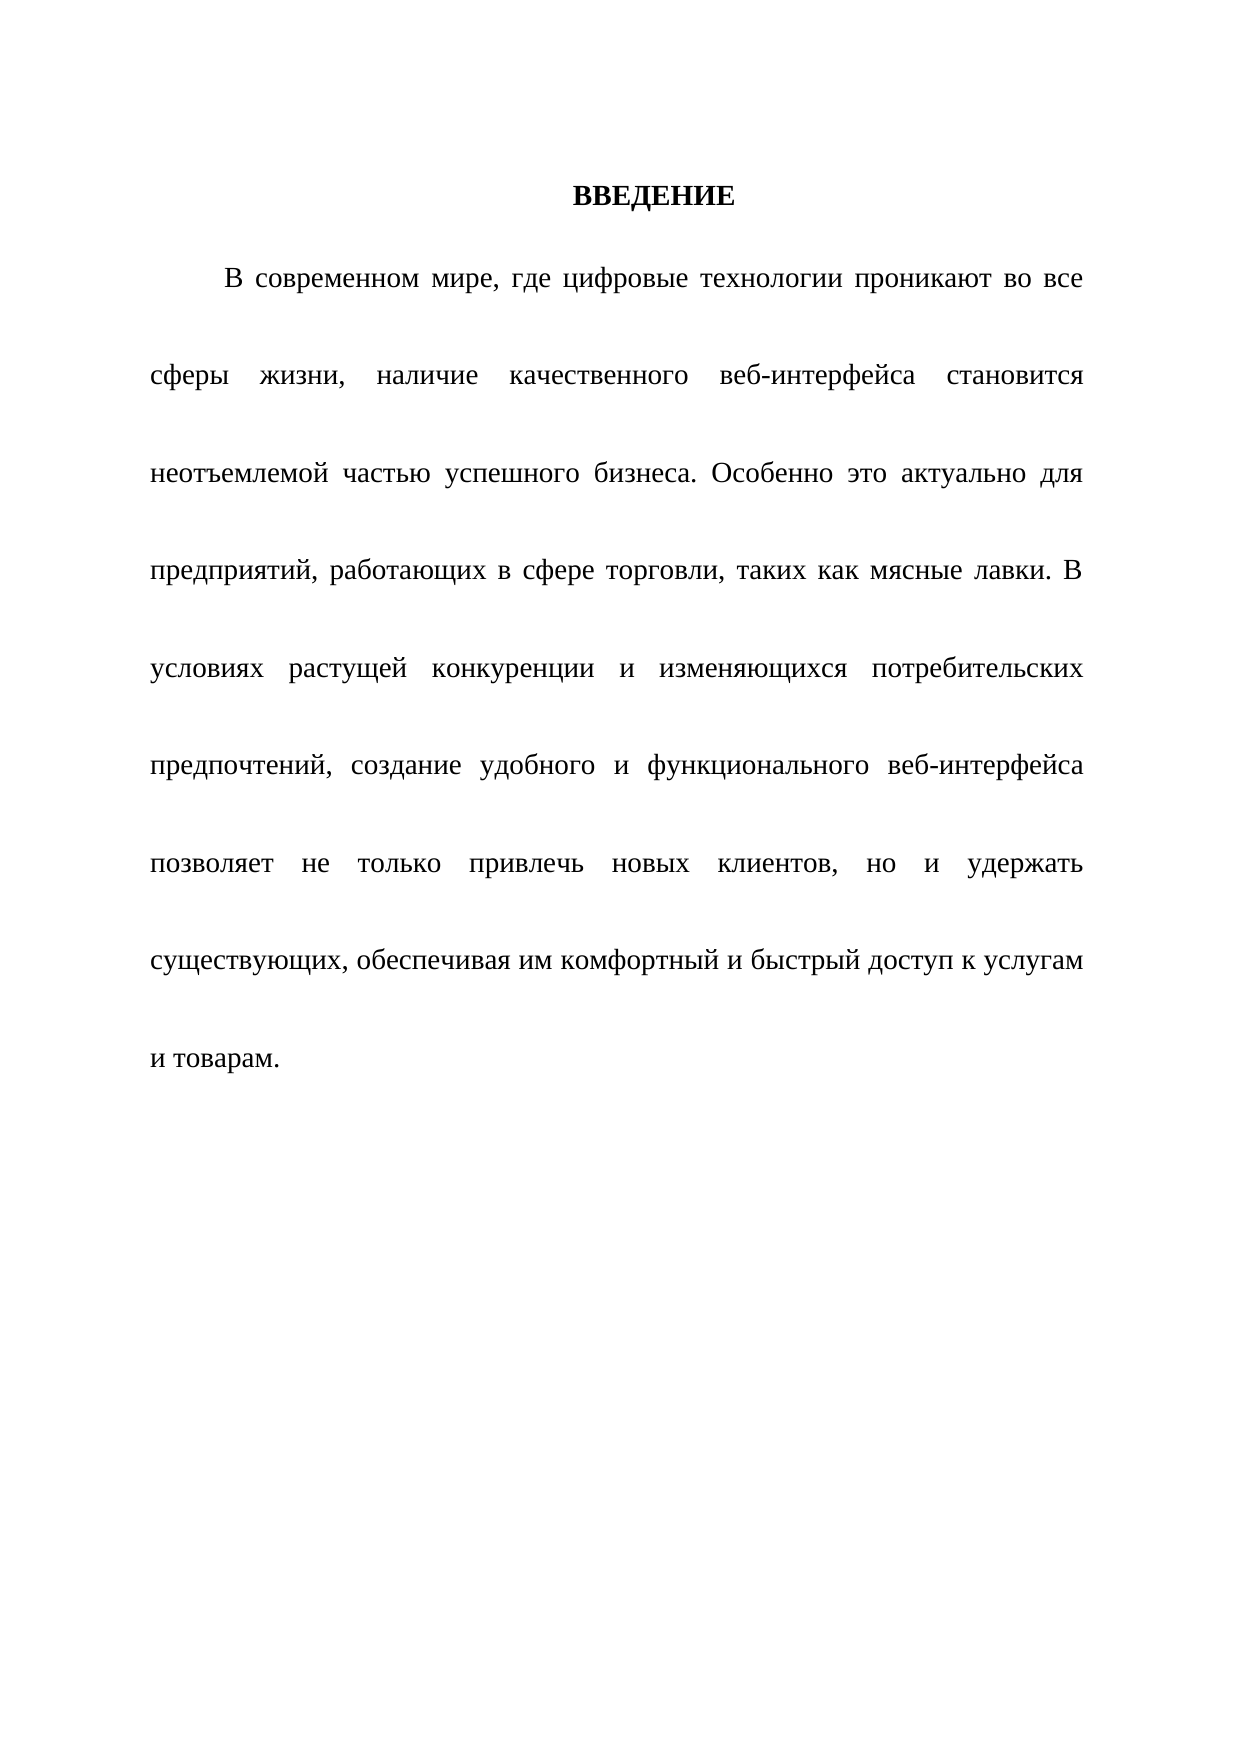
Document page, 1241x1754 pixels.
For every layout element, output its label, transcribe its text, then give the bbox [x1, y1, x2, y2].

text ВВЕДЕНИЕ [150, 162, 1084, 227]
text В современном мире, где цифровые технологии проникают во все сферы жизни, наличие качественного веб-интерфейса становится неотъемлемой частью успешного бизнеса. Особенно это актуально для предприятий, работающих в сфере торговли, таких как мясные лавки. В условиях растущей конкуренции и изменяющихся потребительских предпочтений, создание удобного и функционального веб-интерфейса позволяет не только привлечь новых клиентов, но и удержать существующих, обеспечивая им комфортный и быстрый доступ к услугам и товарам. [150, 244, 1084, 1089]
